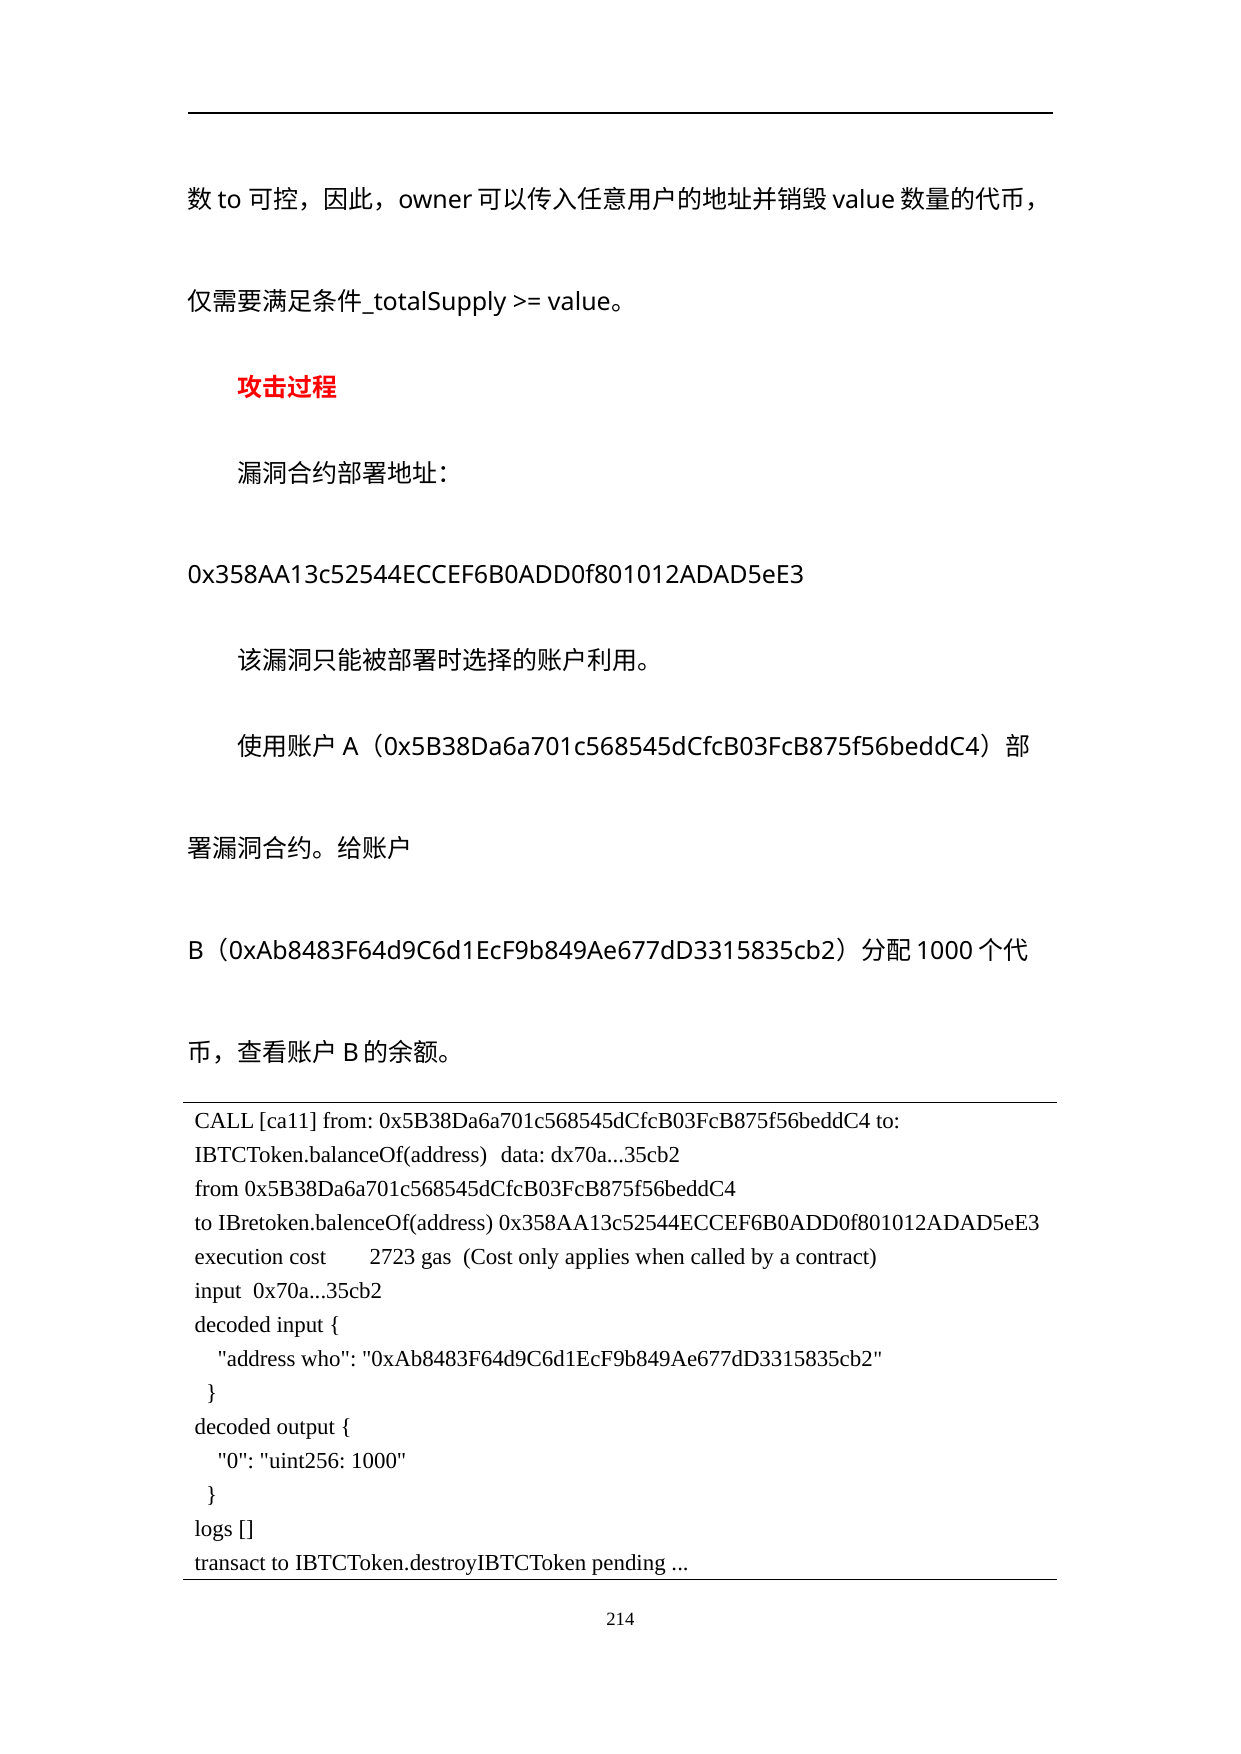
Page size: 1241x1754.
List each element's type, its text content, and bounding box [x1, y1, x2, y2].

table_header CALL [ca11] from: 0x5B38Da6a701c568545dCfcB03FcB875f56beddC4 to: IBTCToken.balanceOf(address) data: dx70a...35cb2 from 0x5B38Da6a701c568545dCfcB03FcB875f56beddC4 to IBretoken.balenceOf(address) 0x358AA13c52544ECCEF6B0ADD0f801012ADAD5eE3 execution cost 2723 gas (Cost only applies when called by a contract) input 0x70a...35cb2 decoded input { "address who": "0xAb8483F64d9C6d1EcF9b849Ae677dD3315835cb2" } decoded output { "0": "uint256: 1000" } logs [] transact to IBTCToken.destroyIBTCToken pending ... [183, 1103, 1057, 1579]
text 漏洞合约部署地址：0x358AA13c52544ECCEF6B0ADD0f801012ADAD5eE3 [187, 438, 1053, 608]
text 攻击过程 [187, 352, 1053, 420]
text 使用账户A（0x5B38Da6a701c568545dCfcB03FcB875f56beddC4）部署漏洞合约。给账户B（0xAb8483F64d9C6d1EcF9b849Ae677dD3315835cb2）分配1000个代币，查看账户B的余额。 [187, 711, 1053, 1084]
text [187, 164, 1053, 334]
text 该漏洞只能被部署时选择的账户利用。 [187, 624, 1053, 692]
